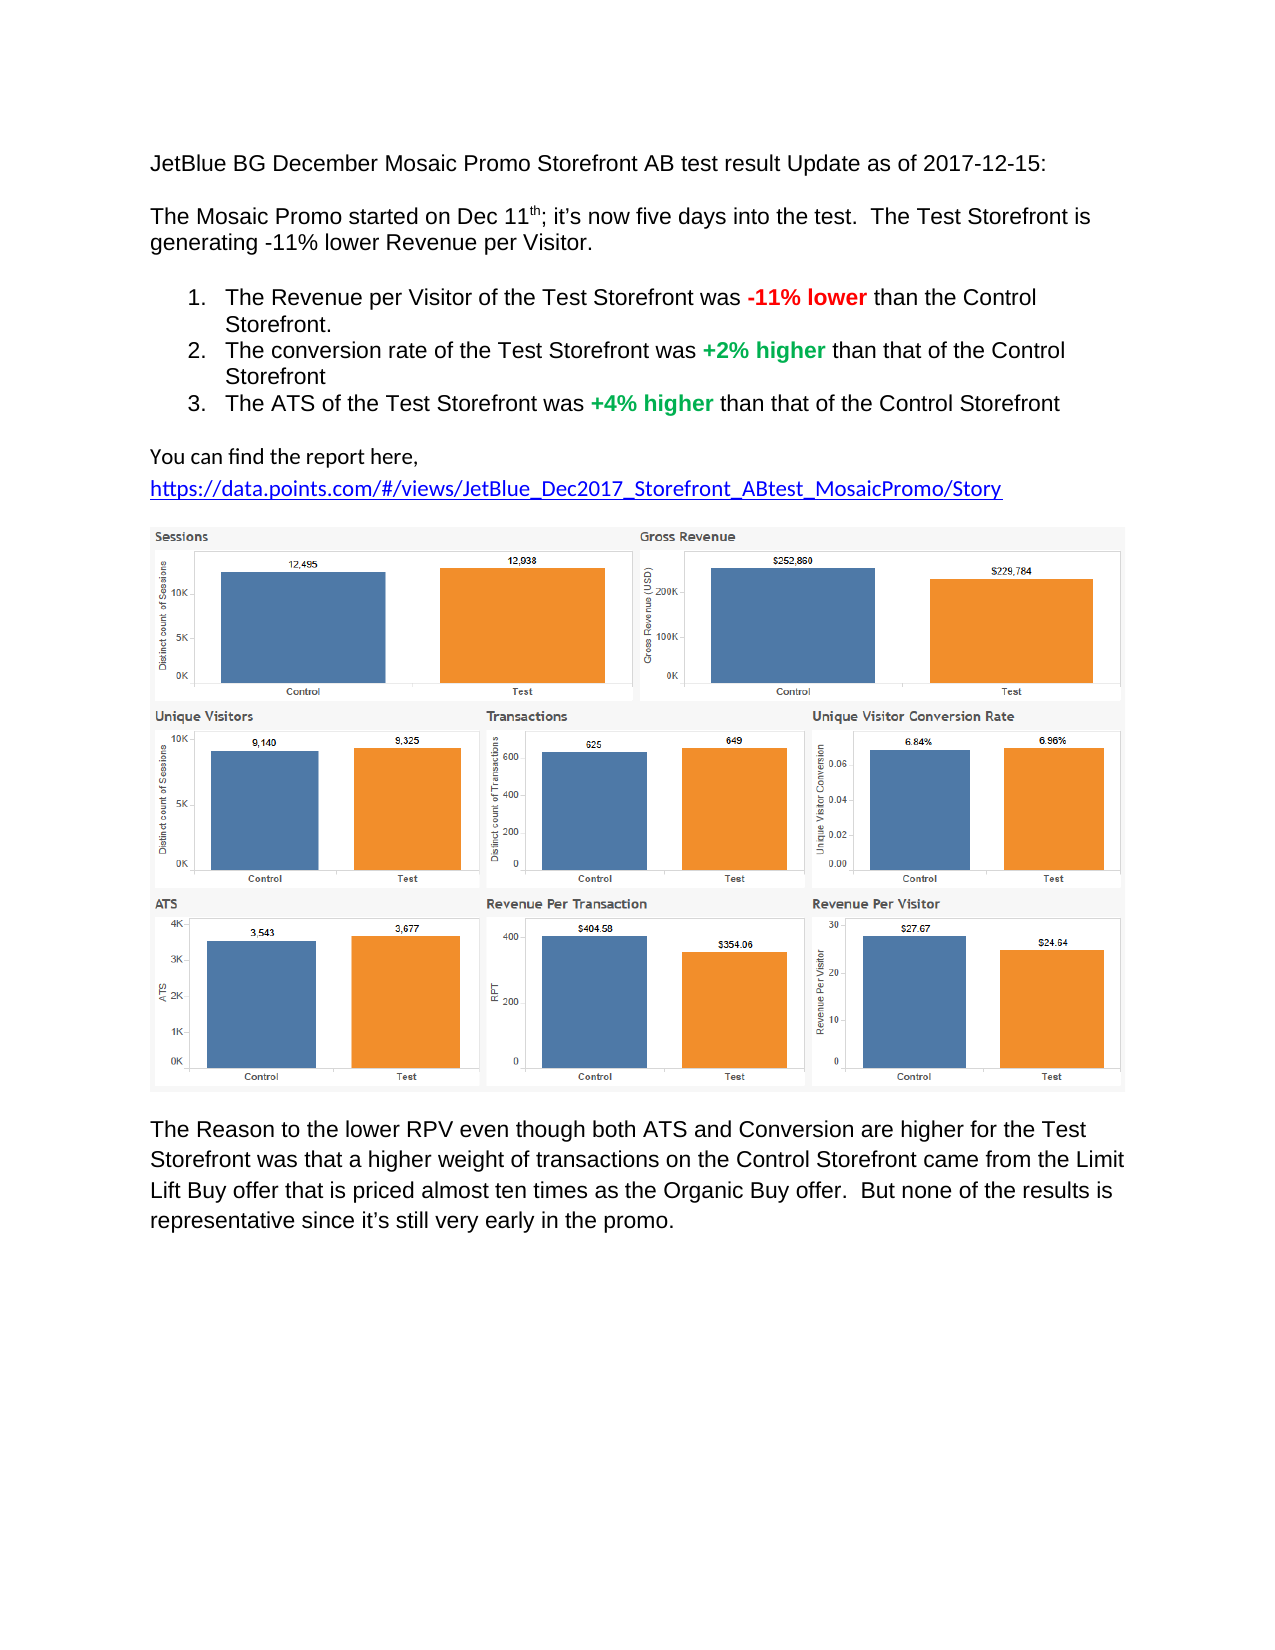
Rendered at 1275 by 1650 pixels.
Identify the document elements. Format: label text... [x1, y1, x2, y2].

text JetBlue BG December Mosaic Promo Storefront AB test result Update as of 2017-12-15: [150, 150, 1125, 176]
list The Revenue per Visitor of the Test Storefront was -11% lower than the Control Storefront. [187, 284, 1125, 337]
text The Mosaic Promo started on Dec 11th; it’s now five days into the test. The Test Storefront is generating -11% lower Revenue per Visitor. [150, 203, 1125, 255]
list The ATS of the Test Storefront was +4% higher than that of the Control Storefront [187, 389, 1125, 416]
list The conversion rate of the Test Storefront was +2% higher than that of the Control Storefront [187, 337, 1125, 389]
text The Reason to the lower RPV even though both ATS and Conversion are higher for the Test Storefront was that a higher weight of transactions on the Control Storefront came from the Limit Lift Buy offer that is priced almost ten times as the Organic Buy offer. But none of the results is representative since it’s still very early in the promo. [150, 1116, 1125, 1233]
picture [150, 527, 1125, 1092]
text You can find the report here, https://data.points.com/#/views/JetBlue_Dec2017_Storefront_ABtest_MosaicPromo/Story [150, 442, 1125, 502]
